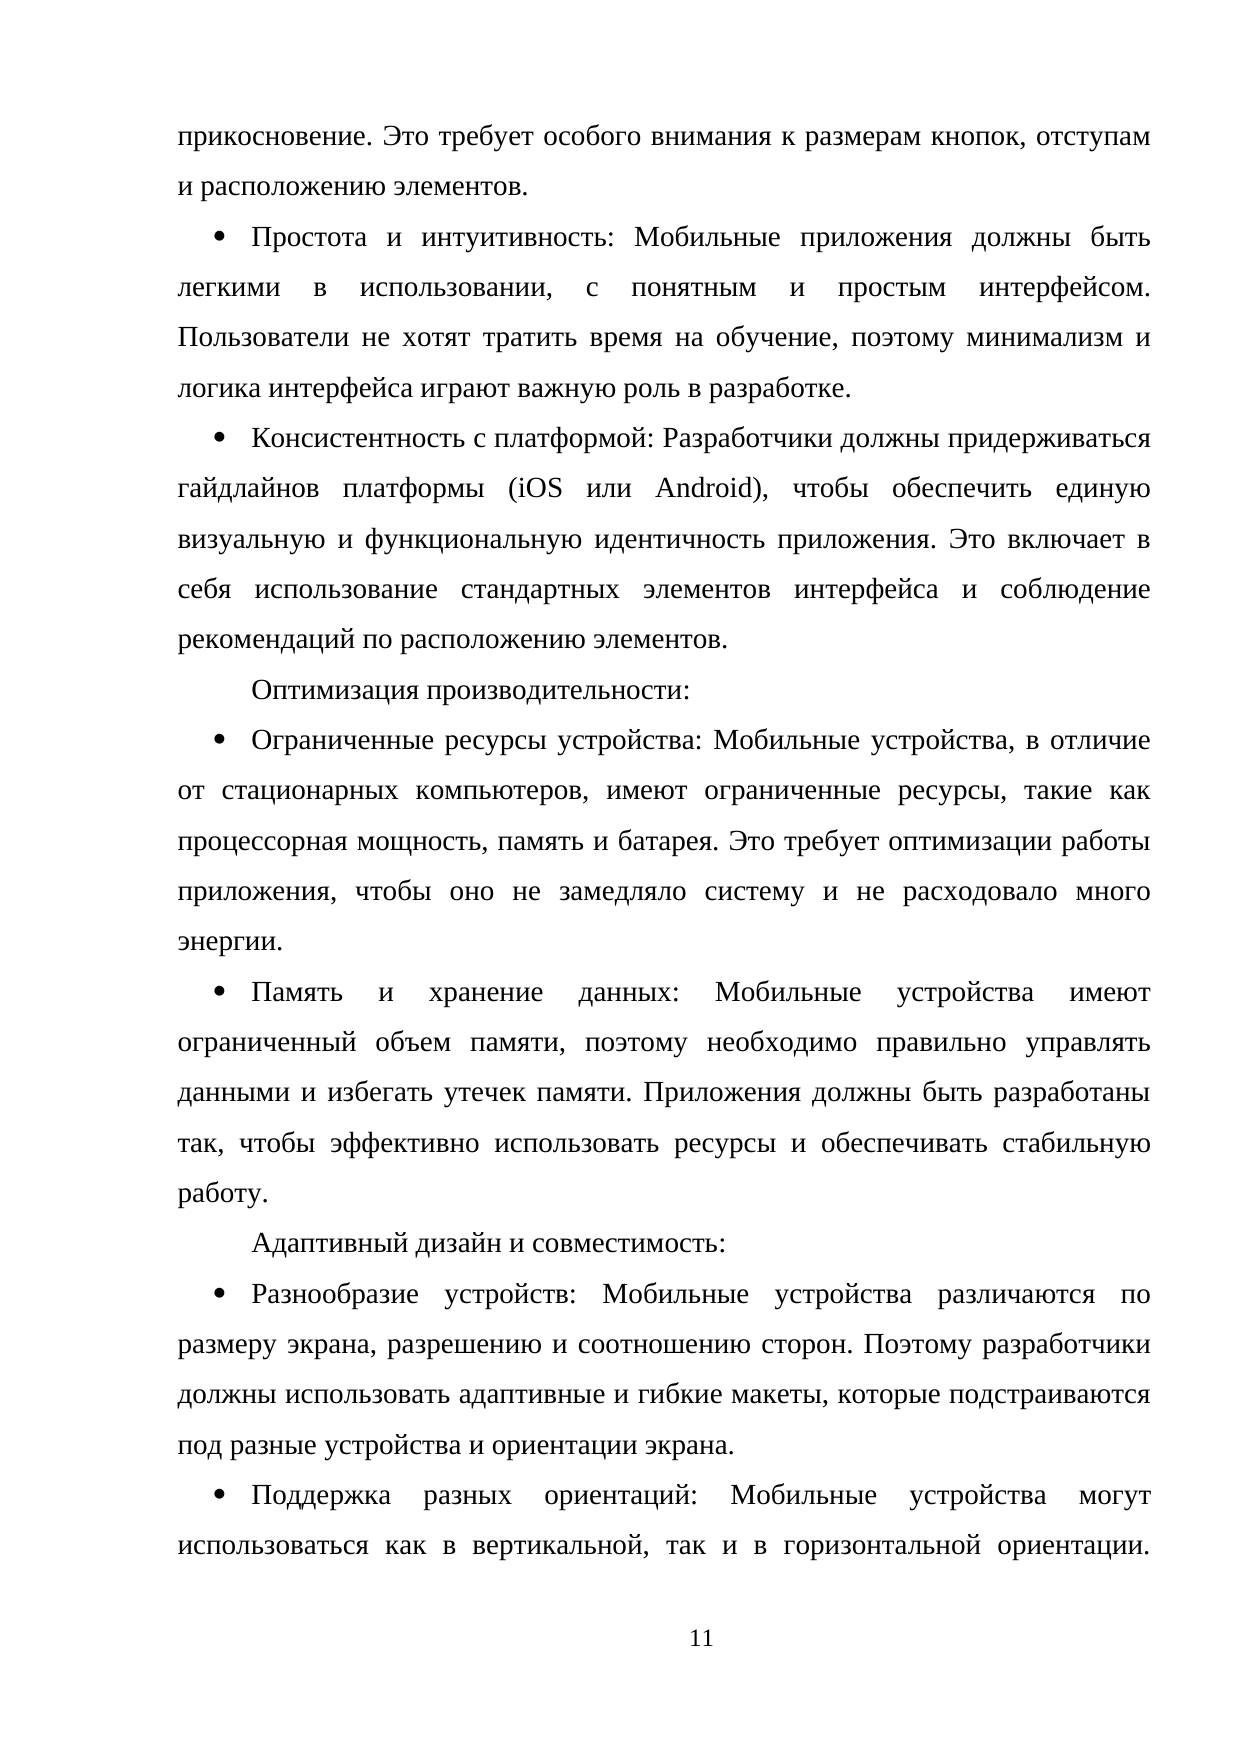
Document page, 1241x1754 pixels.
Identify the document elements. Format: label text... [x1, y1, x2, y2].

list Память и хранение данных: Мобильные устройства имеют ограниченный объем памяти, поэтому необходимо правильно управлять данными и избегать утечек памяти. Приложения должны быть разработаны так, чтобы эффективно использовать ресурсы и обеспечивать стабильную работу. [177, 974, 1152, 1209]
list Адаптивный дизайн и совместимость: [177, 1225, 1152, 1259]
list Ограниченные ресурсы устройства: Мобильные устройства, в отличие от стационарных компьютеров, имеют ограниченные ресурсы, такие как процессорная мощность, память и батарея. Это требует оптимизации работы приложения, чтобы оно не замедляло систему и не расходовало много энергии. [177, 722, 1152, 957]
list Простота и интуитивность: Мобильные приложения должны быть легкими в использовании, с понятным и простым интерфейсом. Пользователи не хотят тратить время на обучение, поэтому минимализм и логика интерфейса играют важную роль в разработке. [177, 219, 1152, 403]
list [177, 118, 1152, 202]
list Консистентность с платформой: Разработчики должны придерживаться гайдлайнов платформы (iOS или Android), чтобы обеспечить единую визуальную и функциональную идентичность приложения. Это включает в себя использование стандартных элементов интерфейса и соблюдение рекомендаций по расположению элементов. [177, 420, 1152, 655]
list Разнообразие устройств: Мобильные устройства различаются по размеру экрана, разрешению и соотношению сторон. Поэтому разработчики должны использовать адаптивные и гибкие макеты, которые подстраиваются под разные устройства и ориентации экрана. [177, 1276, 1152, 1460]
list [177, 1477, 1152, 1561]
text Оптимизация производительности: [177, 672, 1152, 705]
